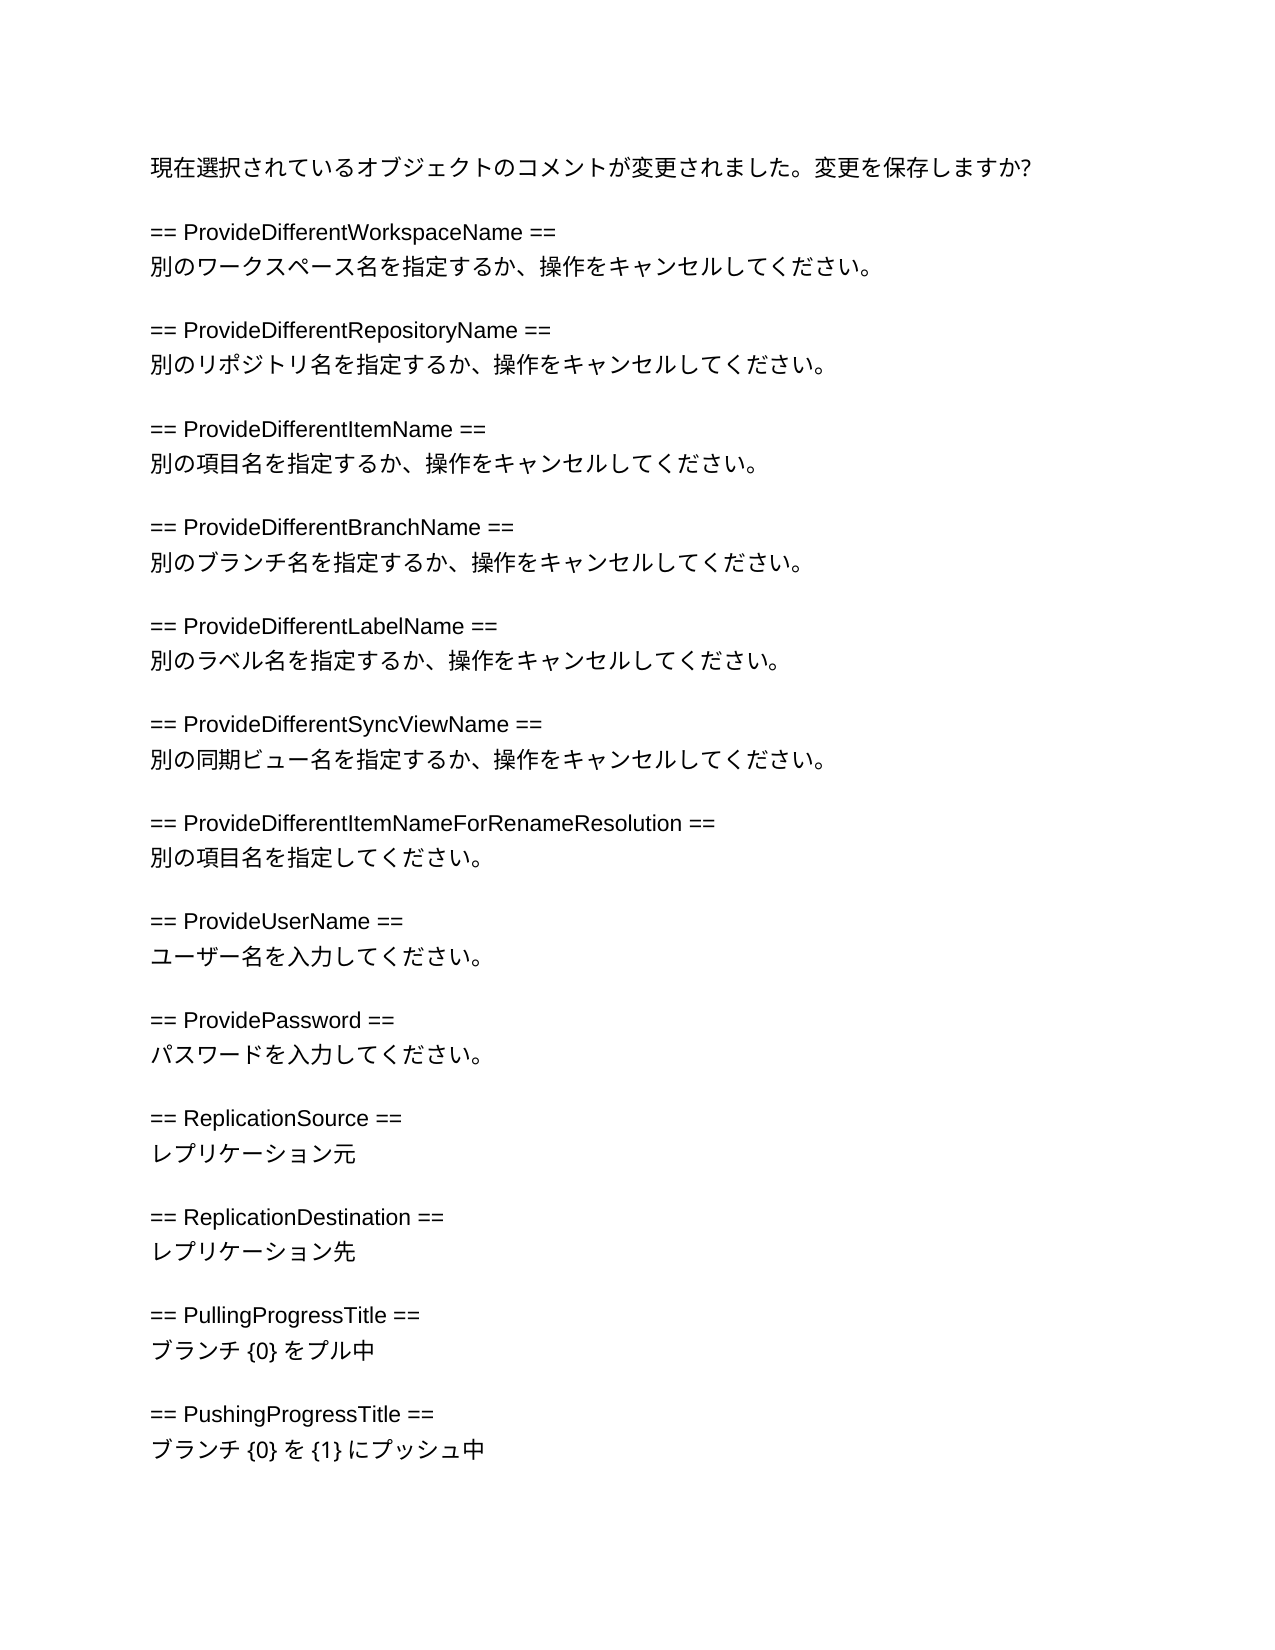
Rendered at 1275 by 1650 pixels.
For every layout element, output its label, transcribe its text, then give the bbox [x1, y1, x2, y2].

text == ProvideDifferentItemNameForRenameResolution == [150, 810, 1125, 836]
text == ProvideDifferentWorkspaceName == [150, 218, 1125, 245]
text 別のワークスペース名を指定するか、操作をキャンセルしてください。 [150, 249, 1125, 282]
text == ProvideDifferentRepositoryName == [150, 317, 1125, 343]
text レプリケーション先 [150, 1234, 1125, 1267]
text 別のリポジトリ名を指定するか、操作をキャンセルしてください。 [150, 347, 1125, 381]
text 別の同期ビュー名を指定するか、操作をキャンセルしてください。 [150, 741, 1125, 775]
text 別のラベル名を指定するか、操作をキャンセルしてください。 [150, 643, 1125, 676]
text ブランチ {0} を {1} にプッシュ中 [150, 1431, 1125, 1465]
text ユーザー名を入力してください。 [150, 938, 1125, 972]
text 別の項目名を指定してください。 [150, 840, 1125, 873]
text == ProvideDifferentBranchName == [150, 514, 1125, 541]
text == ReplicationDestination == [150, 1204, 1125, 1230]
text == ProvideUserName == [150, 908, 1125, 935]
text == ProvideDifferentLabelName == [150, 613, 1125, 639]
text == PushingProgressTitle == [150, 1401, 1125, 1428]
text 別の項目名を指定するか、操作をキャンセルしてください。 [150, 446, 1125, 479]
text == ProvideDifferentItemName == [150, 416, 1125, 442]
text == PullingProgressTitle == [150, 1302, 1125, 1329]
text 現在選択されているオブジェクトのコメントが変更されました。変更を保存しますか? [150, 150, 1125, 183]
text レプリケーション元 [150, 1136, 1125, 1169]
text == ReplicationSource == [150, 1105, 1125, 1132]
text == ProvidePassword == [150, 1007, 1125, 1033]
text 別のブランチ名を指定するか、操作をキャンセルしてください。 [150, 544, 1125, 578]
text パスワードを入力してください。 [150, 1037, 1125, 1070]
text ブランチ {0} をプル中 [150, 1333, 1125, 1366]
text == ProvideDifferentSyncViewName == [150, 711, 1125, 738]
